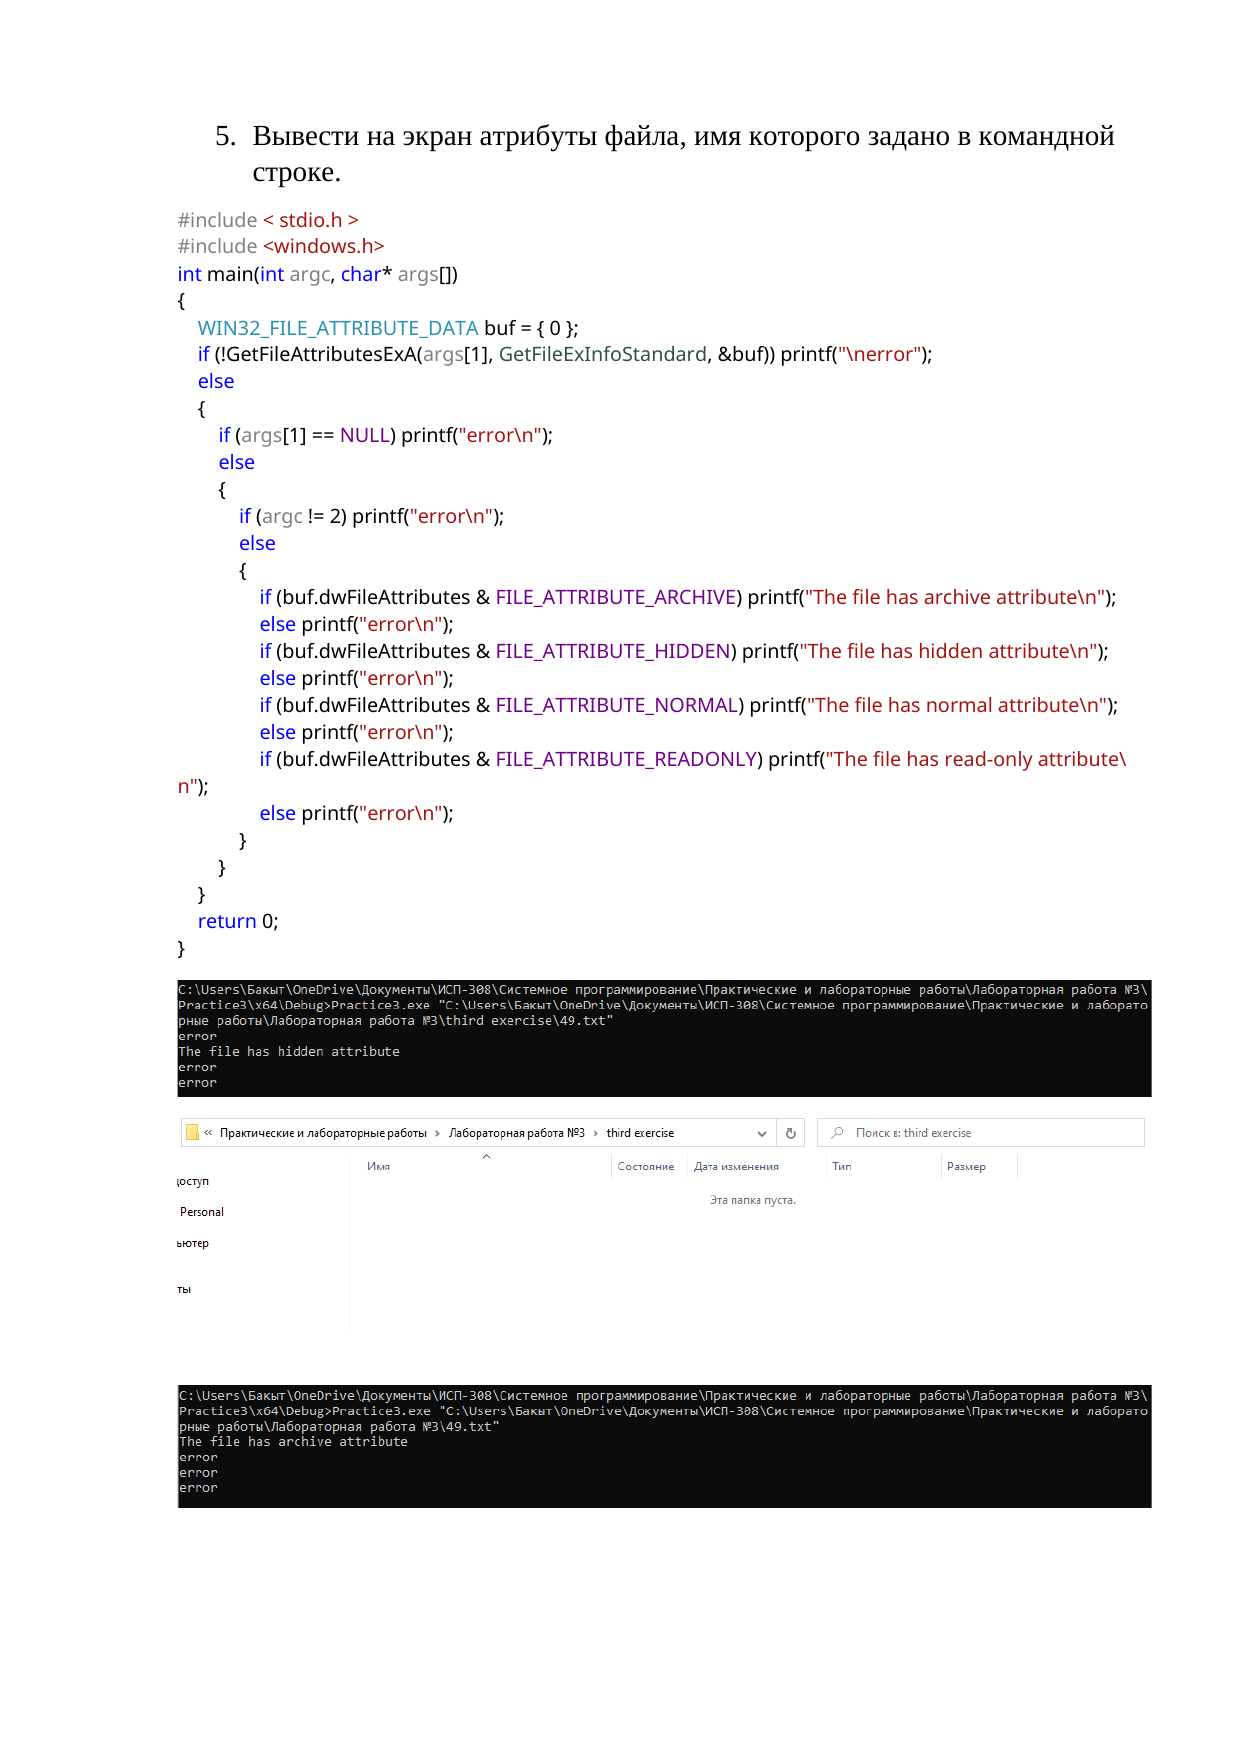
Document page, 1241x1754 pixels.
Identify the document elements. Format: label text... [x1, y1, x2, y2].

text { [177, 287, 1152, 314]
text } [177, 934, 1152, 961]
text if (buf.dwFileAttributes & FILE_ATTRIBUTE_ARCHIVE) printf("The file has archive attribute\n"); [177, 583, 1152, 611]
text if (buf.dwFileAttributes & FILE_ATTRIBUTE_READONLY) printf("The file has read-only attribute\n"); [177, 745, 1152, 799]
text { [177, 476, 1152, 503]
text if (argc != 2) printf("error\n"); [177, 503, 1152, 529]
text int main(int argc, char* args[]) [177, 260, 1152, 287]
text else printf("error\n"); [177, 799, 1152, 826]
text else printf("error\n"); [177, 664, 1152, 691]
text else printf("error\n"); [177, 611, 1152, 637]
picture [177, 1115, 1152, 1331]
picture [177, 1385, 1152, 1508]
text if (buf.dwFileAttributes & FILE_ATTRIBUTE_HIDDEN) printf("The file has hidden attribute\n"); [177, 637, 1152, 664]
text #include < stdio.h > [177, 206, 1152, 233]
text if (!GetFileAttributesExA(args[1], GetFileExInfoStandard, &buf)) printf("\nerror"); [177, 341, 1152, 368]
text if (buf.dwFileAttributes & FILE_ATTRIBUTE_NORMAL) printf("The file has normal attribute\n"); [177, 691, 1152, 718]
text #include <windows.h> [177, 233, 1152, 260]
text else [177, 368, 1152, 395]
text WIN32_FILE_ATTRIBUTE_DATA buf = { 0 }; [177, 314, 1152, 341]
text return 0; [177, 907, 1152, 934]
text } [177, 853, 1152, 880]
text else printf("error\n"); [177, 718, 1152, 745]
text { [177, 395, 1152, 422]
text } [177, 826, 1152, 853]
list Вывести на экран атрибуты файла, имя которого задано в командной строке. [215, 118, 1152, 187]
text else [177, 449, 1152, 476]
text } [177, 880, 1152, 907]
text else [177, 529, 1152, 557]
picture [177, 980, 1152, 1097]
text if (args[1] == NULL) printf("error\n"); [177, 422, 1152, 449]
text { [177, 557, 1152, 583]
